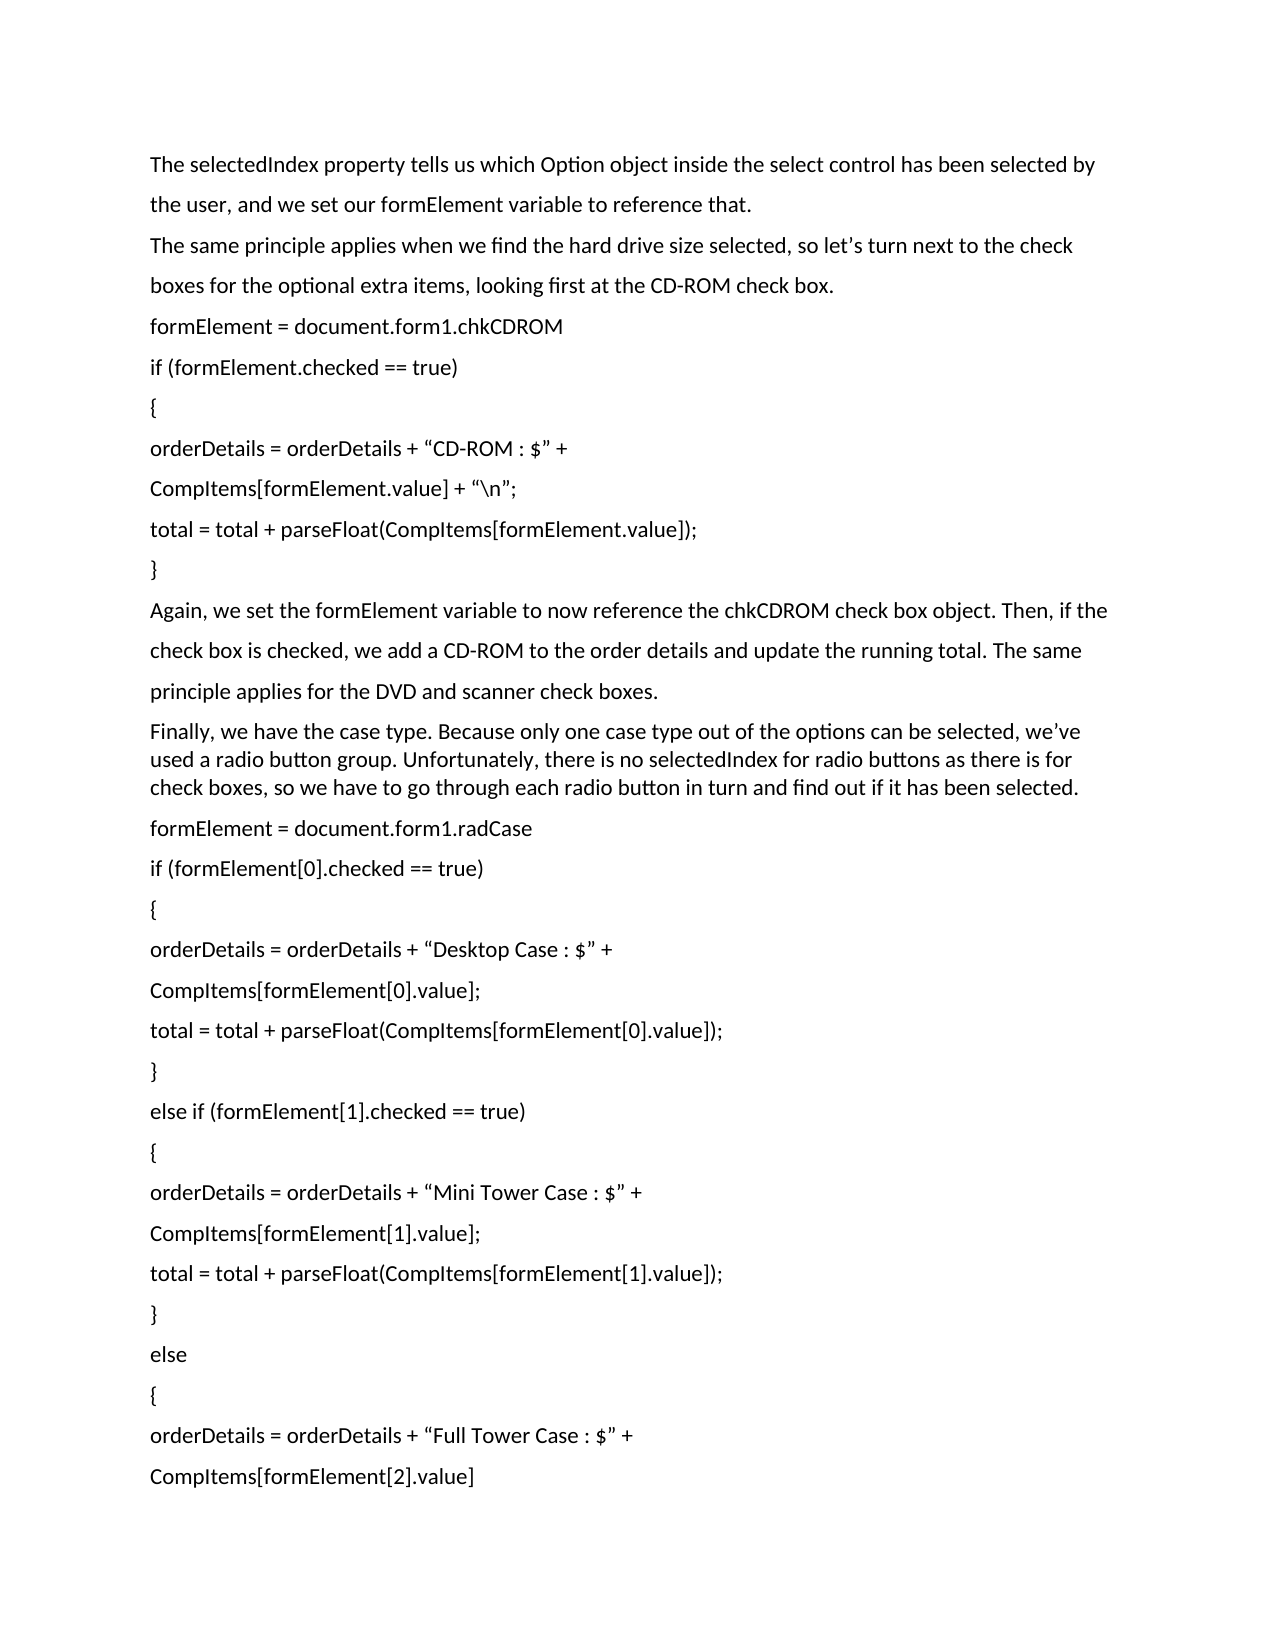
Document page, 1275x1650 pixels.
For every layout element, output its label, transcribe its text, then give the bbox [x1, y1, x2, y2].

text { [150, 1138, 1125, 1166]
text { [150, 1381, 1125, 1409]
text CompItems[formElement[0].value]; [150, 976, 1125, 1004]
text orderDetails = orderDetails + “CD-ROM : $” + [150, 434, 1125, 462]
text Again, we set the formElement variable to now reference the chkCDROM check box object. Then, if the [150, 596, 1125, 624]
text { [150, 895, 1125, 923]
text check box is checked, we add a CD-ROM to the order details and update the running total. The same [150, 636, 1125, 664]
text The selectedIndex property tells us which Option object inside the select control has been selected by [150, 150, 1125, 178]
text { [150, 393, 1125, 421]
text } [150, 1057, 1125, 1085]
text orderDetails = orderDetails + “Full Tower Case : $” + [150, 1422, 1125, 1450]
text total = total + parseFloat(CompItems[formElement[0].value]); [150, 1016, 1125, 1044]
text formElement = document.form1.chkCDROM [150, 312, 1125, 340]
text orderDetails = orderDetails + “Mini Tower Case : $” + [150, 1178, 1125, 1207]
text orderDetails = orderDetails + “Desktop Case : $” + [150, 935, 1125, 963]
text total = total + parseFloat(CompItems[formElement[1].value]); [150, 1259, 1125, 1288]
text The same principle applies when we find the hard drive size selected, so let’s turn next to the check [150, 231, 1125, 259]
text if (formElement[0].checked == true) [150, 854, 1125, 882]
text } [150, 1300, 1125, 1328]
text boxes for the optional extra items, looking first at the CD-ROM check box. [150, 272, 1125, 299]
text CompItems[formElement[1].value]; [150, 1219, 1125, 1247]
text } [150, 555, 1125, 583]
text CompItems[formElement.value] + “\n”; [150, 474, 1125, 502]
text total = total + parseFloat(CompItems[formElement.value]); [150, 515, 1125, 543]
text principle applies for the DVD and scanner check boxes. [150, 677, 1125, 705]
text CompItems[formElement[2].value] [150, 1462, 1125, 1490]
text the user, and we set our formElement variable to reference that. [150, 191, 1125, 218]
text if (formElement.checked == true) [150, 353, 1125, 381]
text else [150, 1341, 1125, 1369]
text formElement = document.form1.radCase [150, 814, 1125, 842]
text else if (formElement[1].checked == true) [150, 1097, 1125, 1126]
text Finally, we have the case type. Because only one case type out of the options can be selected, we’ve used a radio button group. Unfortunately, there is no selectedIndex for radio buttons as there is for check boxes, so we have to go through each radio button in turn and find out if it has been selected. [150, 717, 1125, 801]
